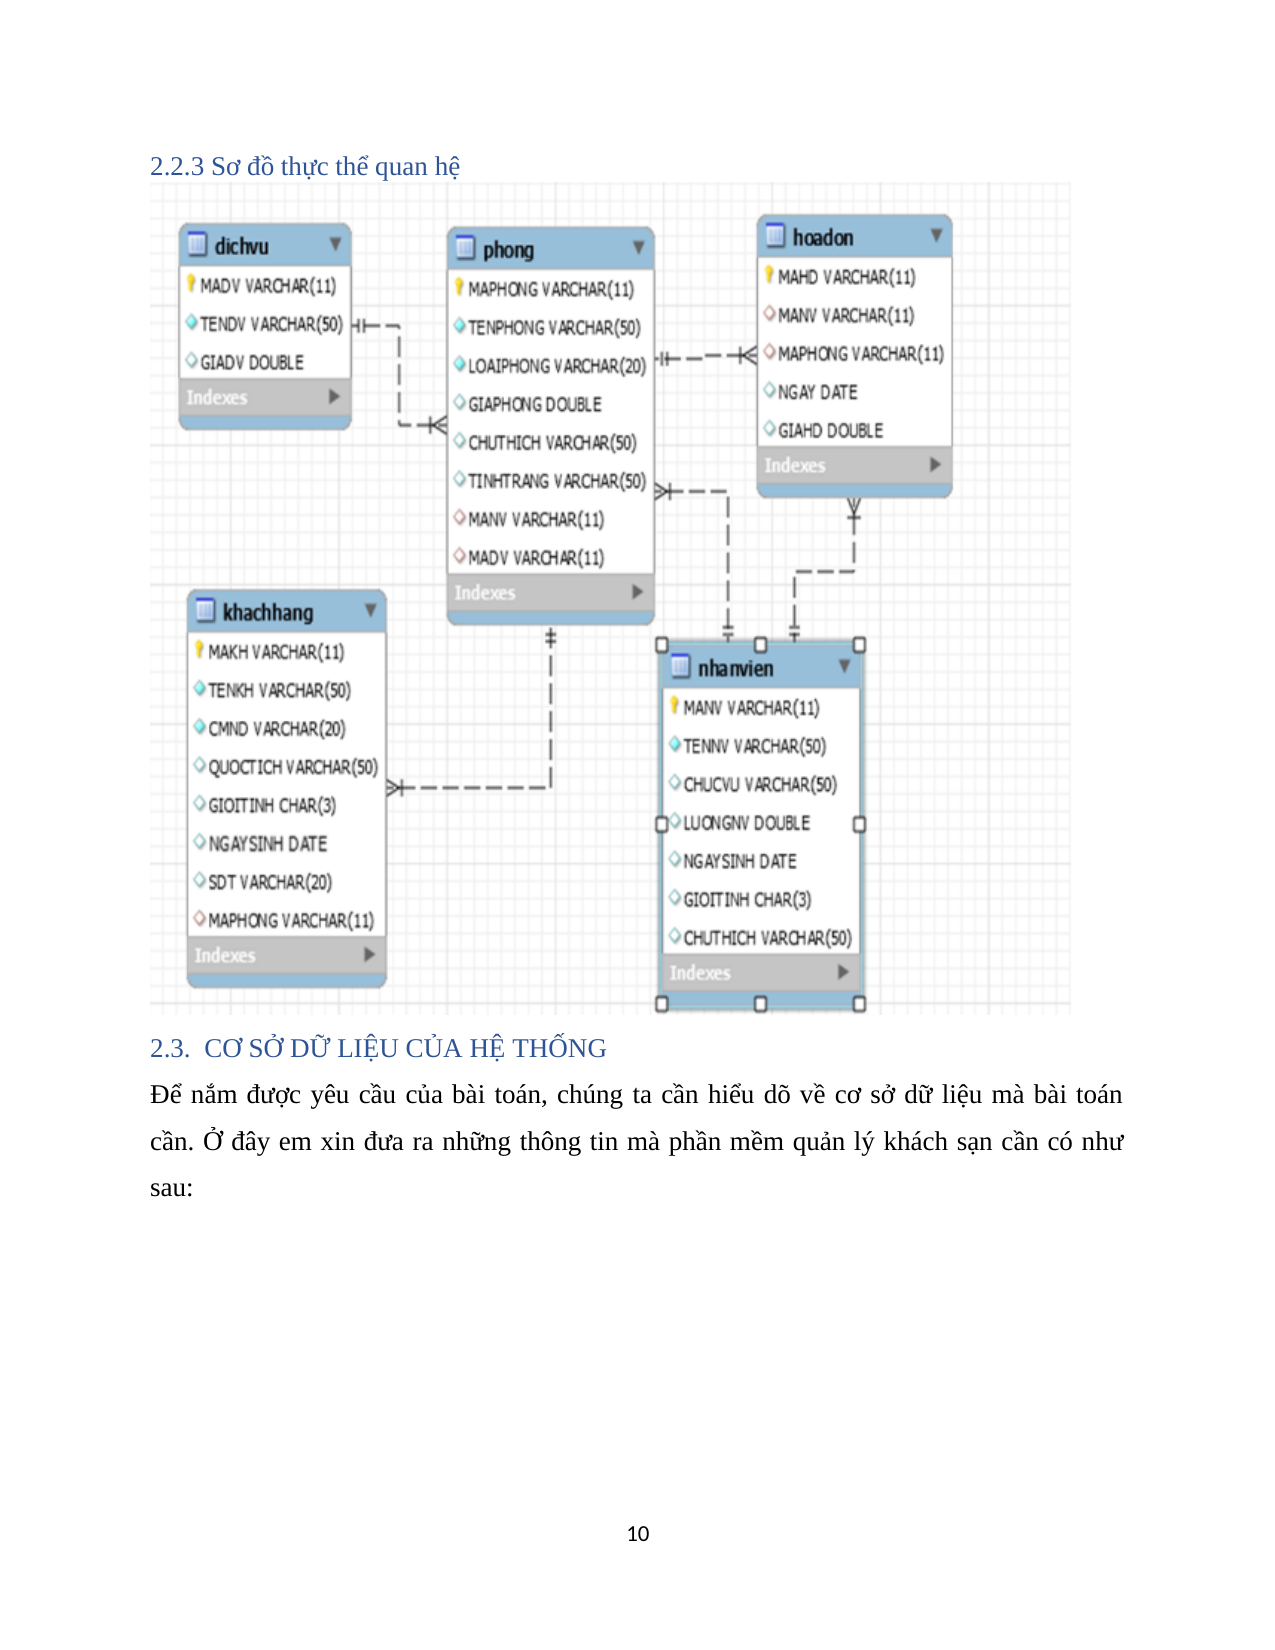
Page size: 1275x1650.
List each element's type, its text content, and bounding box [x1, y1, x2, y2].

subtitle 2.2.3 Sơ đồ thực thể quan hệ [150, 150, 1125, 181]
text Để nắm được yêu cầu của bài toán, chúng ta cần hiểu dõ về cơ sở dữ liệu mà bài toán cần. Ở đây em xin đưa ra những thông tin mà phần mềm quản lý khách sạn cần có như sau: [150, 1078, 1125, 1202]
picture [150, 182, 1087, 1015]
subtitle 2.3. CƠ SỞ DỮ LIỆU CỦA HỆ THỐNG [150, 1032, 1125, 1064]
